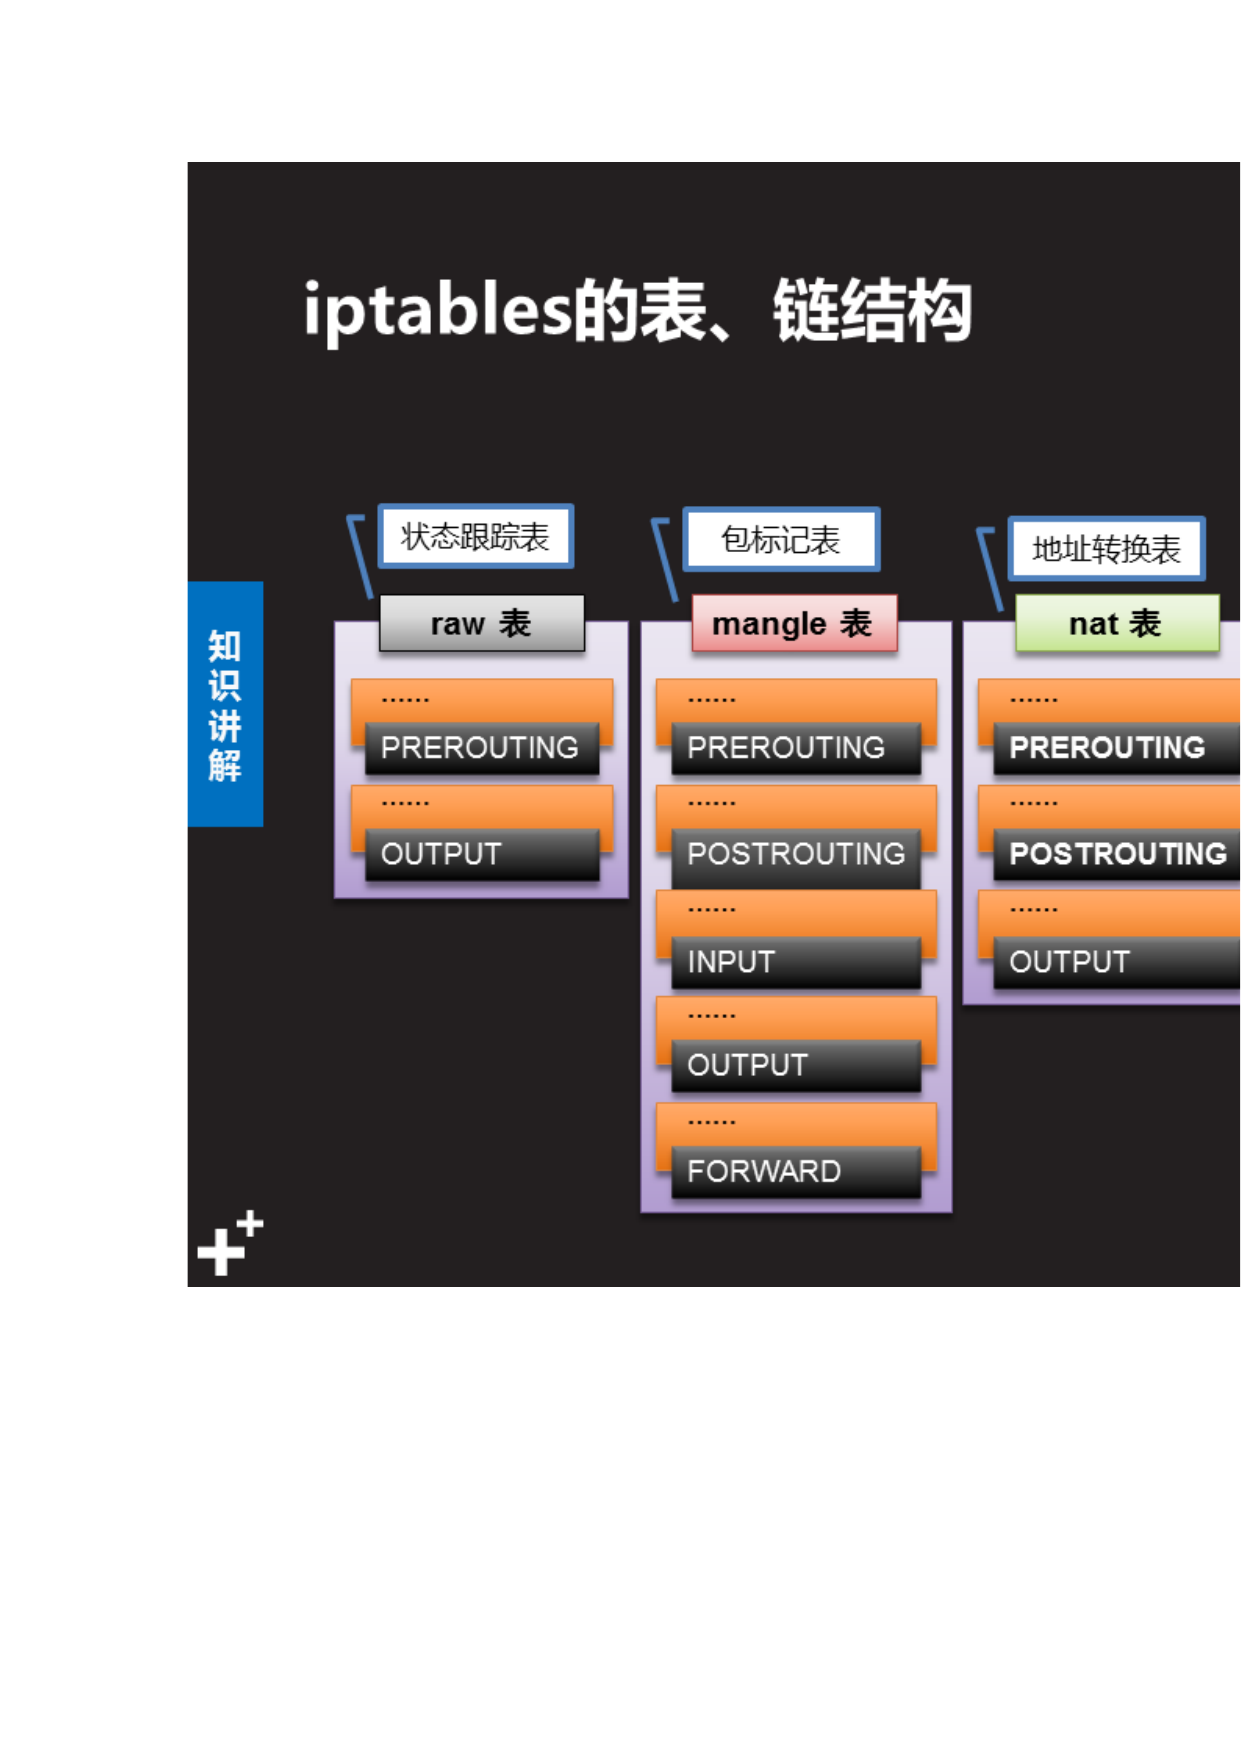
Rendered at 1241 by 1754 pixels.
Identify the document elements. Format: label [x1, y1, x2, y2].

picture [187, 162, 1241, 1287]
